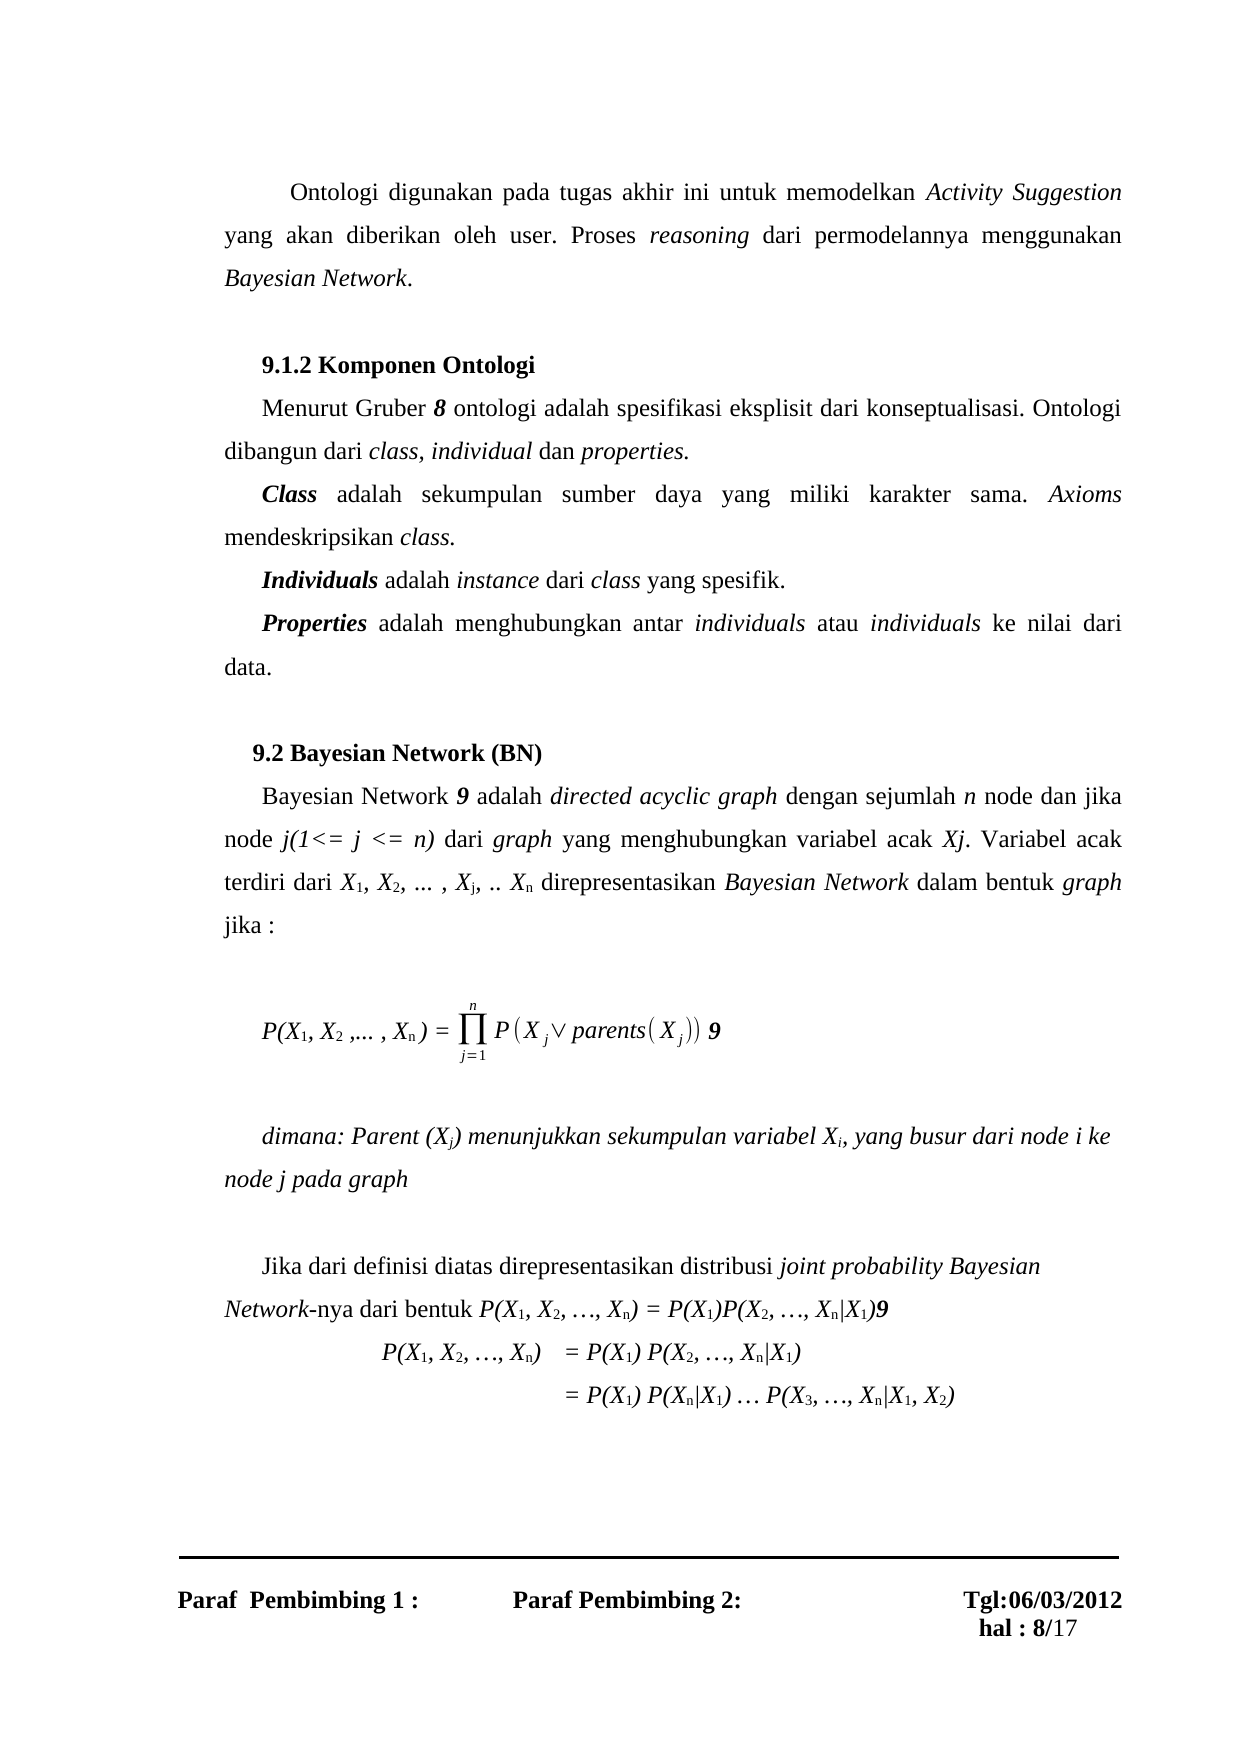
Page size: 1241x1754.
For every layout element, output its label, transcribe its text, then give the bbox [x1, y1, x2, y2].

list 9.1.2 Komponen Ontologi [224, 350, 1122, 378]
table_header P(X1, X2, …, Xn) [213, 1337, 552, 1423]
table_header = P(X1) P(X2, …, Xn|X1) = P(X1) P(Xn|X1) … P(X3, …, Xn|X1, X2) [552, 1337, 1058, 1423]
list Menurut Gruber ontologi adalah spesifikasi eksplisit dari konseptualisasi. Ontologi dibangun dari class, individual dan properties. [224, 393, 1122, 465]
list Individuals adalah instance dari class yang spesifik. [224, 565, 1122, 594]
list Bayesian Network adalah directed acyclic graph dengan sejumlah n node dan jika node j(1<= j <= n) dari graph yang menghubungkan variabel acak Xj. Variabel acak terdiri dari X1, X2, ... , Xj, .. Xn direpresentasikan Bayesian Network dalam bentuk graph jika : [224, 781, 1122, 939]
list Properties adalah menghubungkan antar individuals atau individuals ke nilai dari data. [224, 608, 1122, 680]
list Class adalah sekumpulan sumber daya yang miliki karakter sama. Axioms mendeskripsikan class. [224, 479, 1122, 551]
list Ontologi digunakan pada tugas akhir ini untuk memodelkan Activity Suggestion yang akan diberikan oleh user. Proses reasoning dari permodelannya menggunakan Bayesian Network. [224, 177, 1122, 292]
list 9.2 Bayesian Network (BN) [252, 738, 1122, 767]
list Jika dari definisi diatas direpresentasikan distribusi joint probability Bayesian Network-nya dari bentuk P(X1, X2, …, Xn) = P(X1)P(X2, …, Xn|X1) [224, 1251, 1122, 1323]
list dimana: Parent (Xj) menunjukkan sekumpulan variabel Xi, yang busur dari node i ke node j pada graph [224, 1121, 1122, 1193]
list P(X1, X2 ,... , Xn ) = [224, 997, 1122, 1064]
